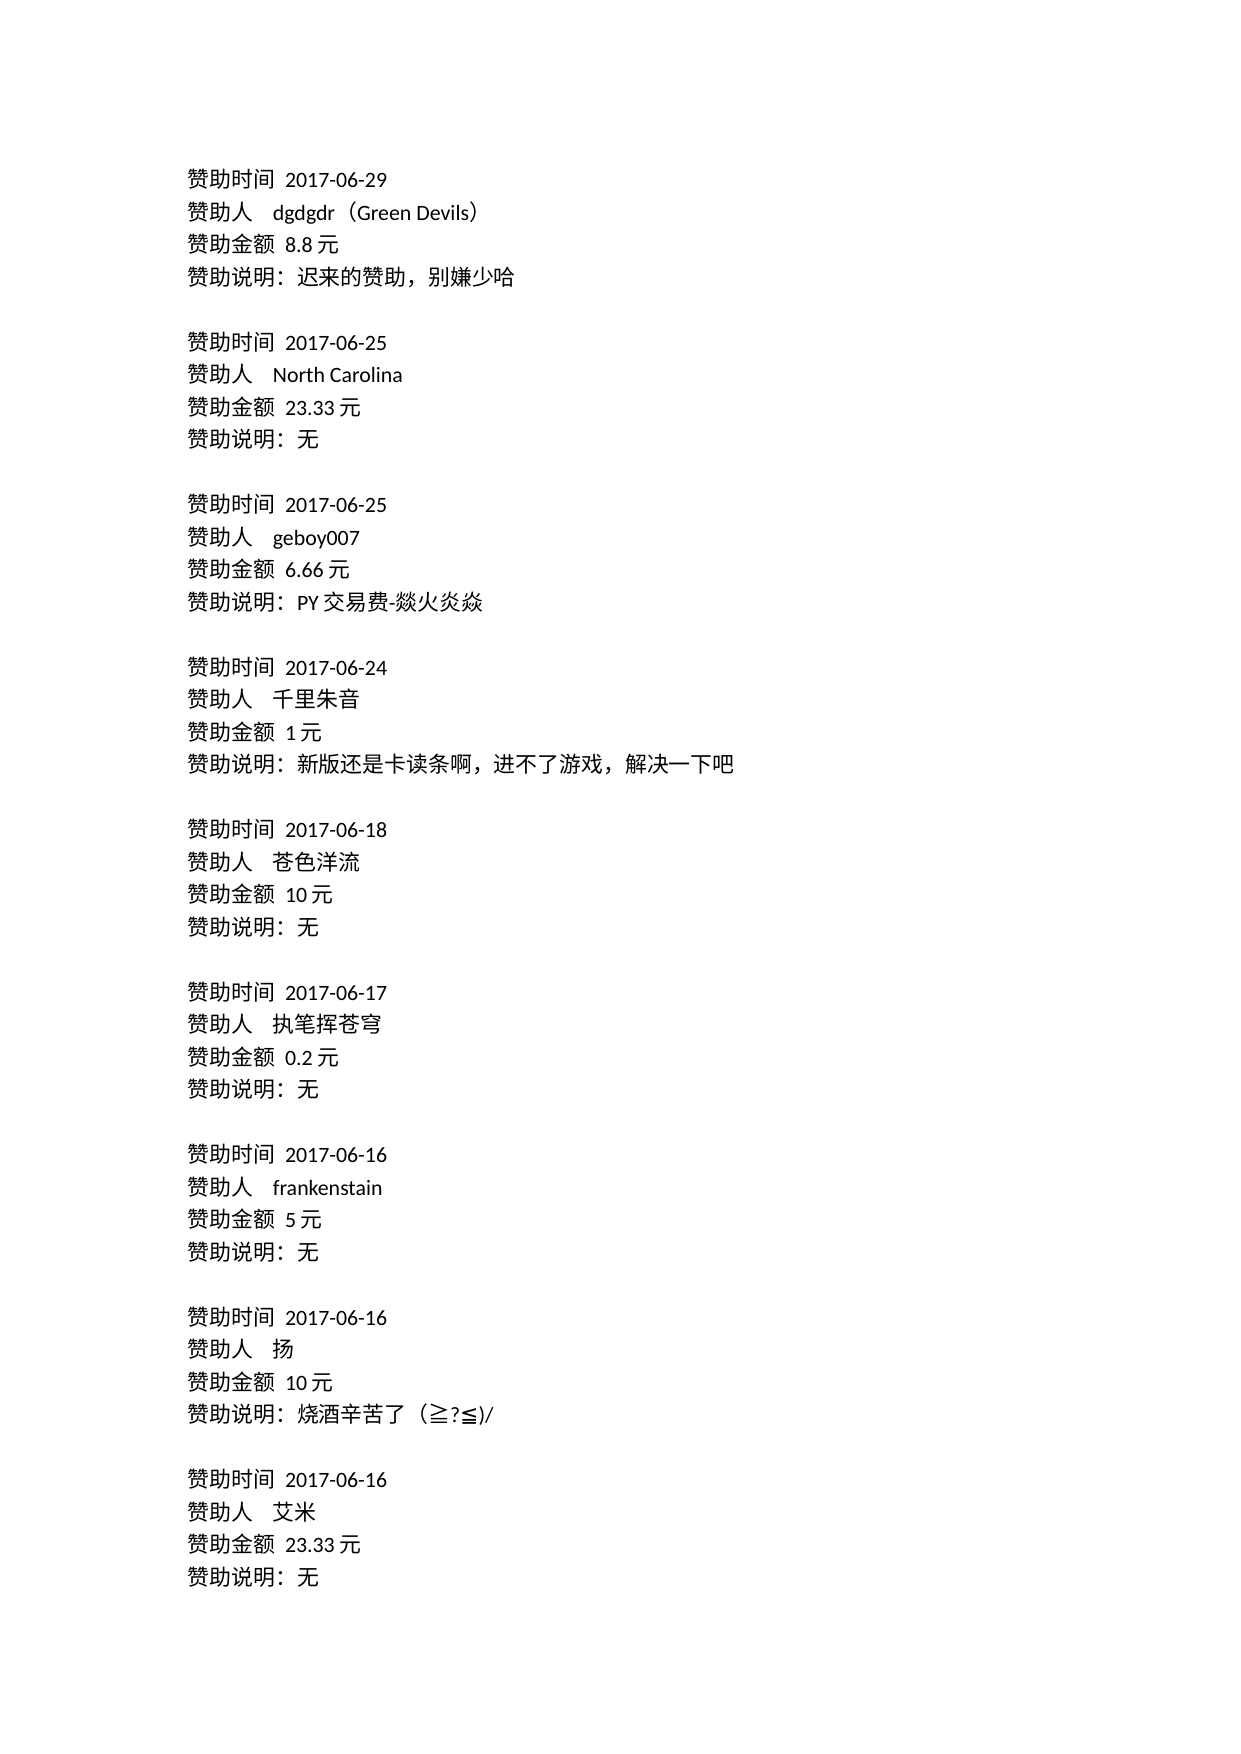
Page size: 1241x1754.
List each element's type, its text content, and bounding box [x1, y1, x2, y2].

text 赞助金额 23.33元 [187, 389, 1053, 422]
text 赞助时间 2017-06-17 [187, 974, 1053, 1007]
text 赞助人 艾米 [187, 1494, 1053, 1527]
text 赞助时间 2017-06-16 [187, 1462, 1053, 1494]
text 赞助说明：烧酒辛苦了（≧?≦)/ [187, 1397, 1053, 1429]
text 赞助时间 2017-06-25 [187, 487, 1053, 519]
text 赞助人 扬 [187, 1332, 1053, 1364]
text 赞助说明：无 [187, 422, 1053, 454]
text 赞助金额 8.8元 [187, 227, 1053, 259]
text 赞助时间 2017-06-16 [187, 1299, 1053, 1332]
text 赞助人 North Carolina [187, 357, 1053, 389]
text 赞助说明：无 [187, 909, 1053, 942]
text 赞助时间 2017-06-29 [187, 162, 1053, 194]
text 赞助说明：迟来的赞助，别嫌少哈 [187, 259, 1053, 292]
text 赞助人 千里朱音 [187, 682, 1053, 714]
text 赞助金额 10元 [187, 1364, 1053, 1397]
text 赞助时间 2017-06-24 [187, 649, 1053, 682]
text 赞助时间 2017-06-16 [187, 1137, 1053, 1169]
text 赞助说明：PY交易费-燚火炎焱 [187, 584, 1053, 617]
text 赞助金额 1元 [187, 714, 1053, 747]
text 赞助时间 2017-06-18 [187, 812, 1053, 844]
text 赞助说明：无 [187, 1234, 1053, 1267]
text 赞助金额 23.33元 [187, 1527, 1053, 1559]
text 赞助金额 6.66元 [187, 552, 1053, 584]
text 赞助说明：新版还是卡读条啊，进不了游戏，解决一下吧 [187, 747, 1053, 779]
text 赞助说明：无 [187, 1559, 1053, 1592]
text 赞助人 geboy007 [187, 519, 1053, 552]
text 赞助人 dgdgdr（Green Devils） [187, 194, 1053, 227]
text 赞助人 苍色洋流 [187, 844, 1053, 877]
text 赞助金额 10元 [187, 877, 1053, 909]
text 赞助说明：无 [187, 1072, 1053, 1104]
text 赞助金额 5元 [187, 1202, 1053, 1234]
text 赞助时间 2017-06-25 [187, 324, 1053, 357]
text 赞助人 执笔挥苍穹 [187, 1007, 1053, 1039]
text 赞助金额 0.2元 [187, 1039, 1053, 1072]
text 赞助人 frankenstain [187, 1169, 1053, 1202]
